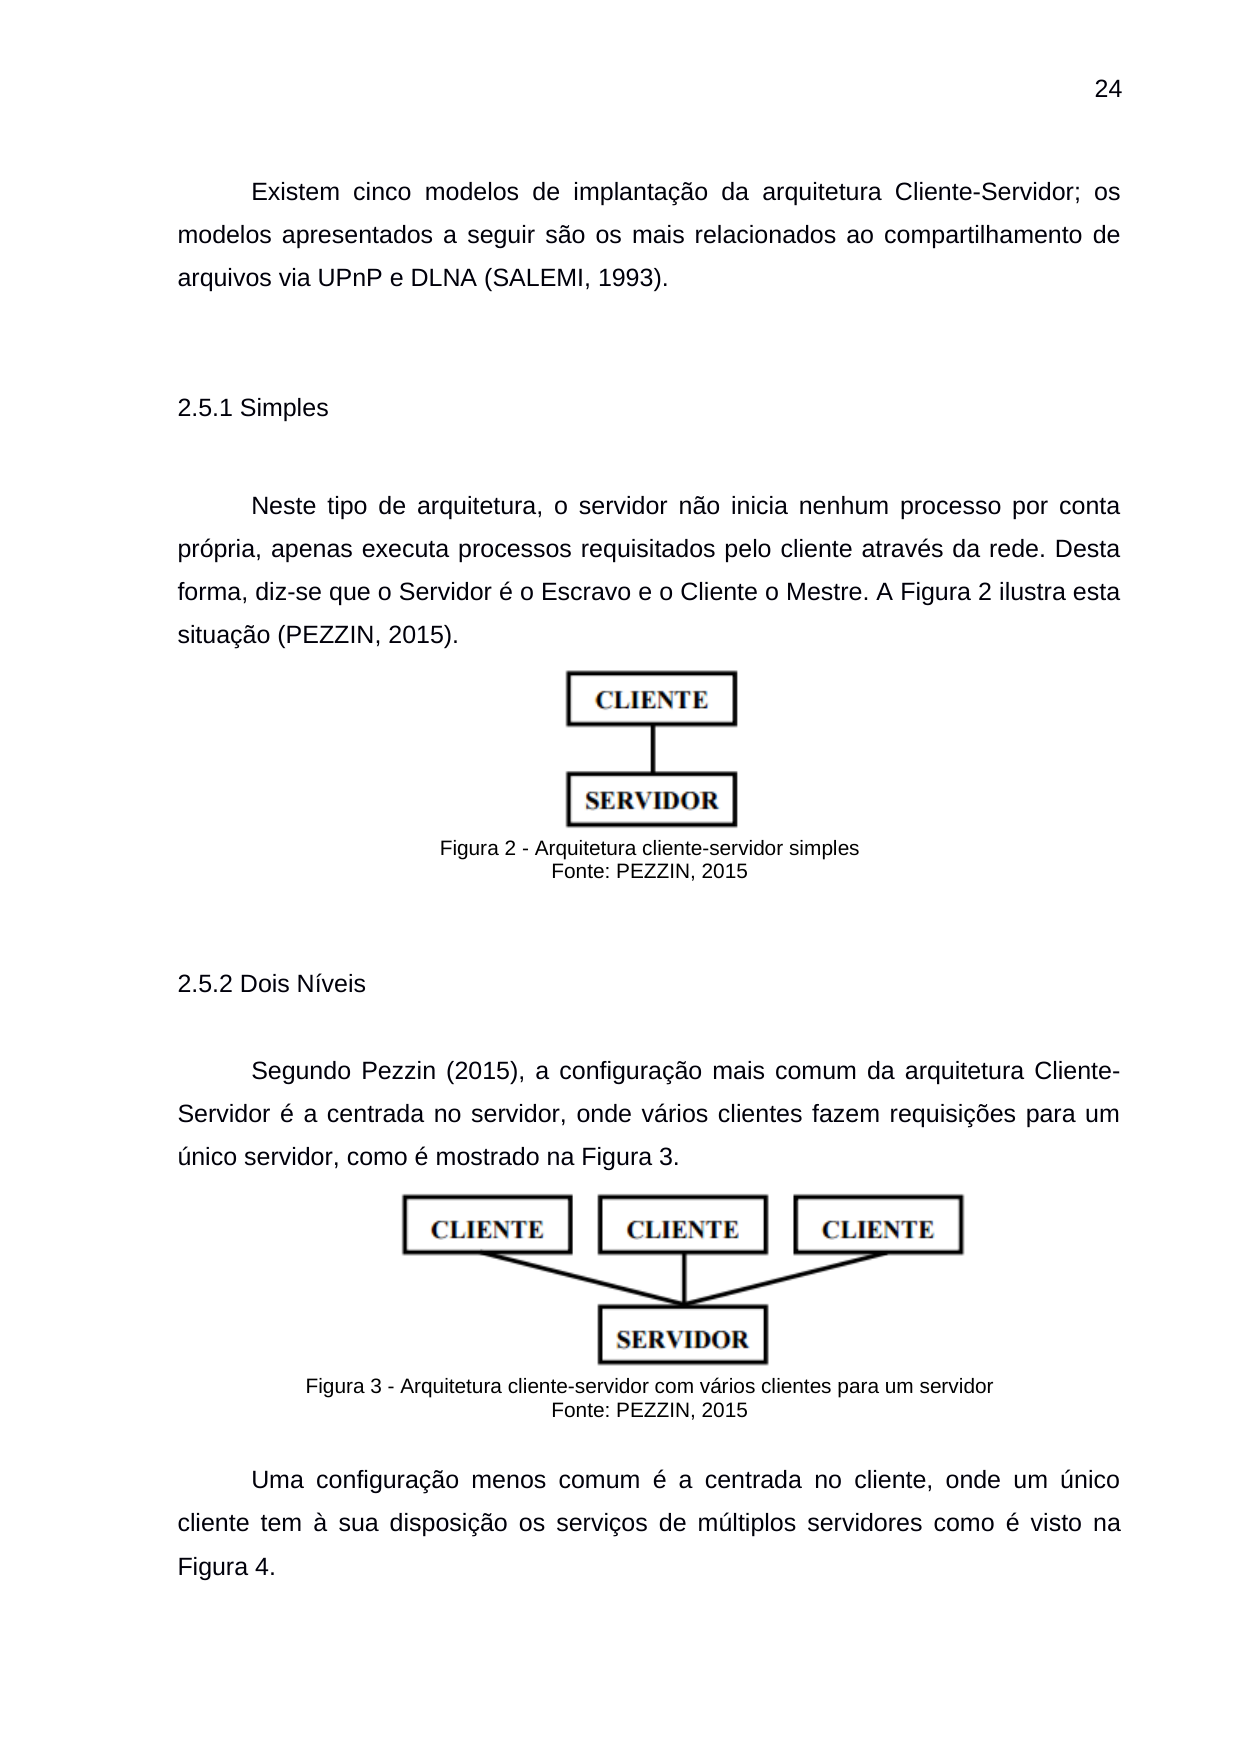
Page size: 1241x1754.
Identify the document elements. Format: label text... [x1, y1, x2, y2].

picture [552, 663, 747, 836]
text Neste tipo de arquitetura, o servidor não inicia nenhum processo por conta própria, apenas executa processos requisitados pelo cliente através da rede. Desta forma, diz-se que o Servidor é o Escravo e o Cliente o Mestre. A Figura 2 ilustra esta situação (PEZZIN, 2015). [177, 491, 1122, 649]
text Fonte: PEZZIN, 2015 [177, 859, 1122, 883]
text Segundo Pezzin (2015), a configuração mais comum da arquitetura Cliente-Servidor é a centrada no servidor, onde vários clientes fazem requisições para um único servidor, como é mostrado na Figura 3. [177, 1056, 1122, 1171]
text Figura 3 - Arquitetura cliente-servidor com vários clientes para um servidor [177, 1374, 1122, 1398]
text Fonte: PEZZIN, 2015 [177, 1398, 1122, 1422]
text Existem cinco modelos de implantação da arquitetura Cliente-Servidor; os modelos apresentados a seguir são os mais relacionados ao compartilhamento de arquivos via UPnP e DLNA (SALEMI, 1993). [177, 177, 1122, 292]
picture [396, 1185, 977, 1375]
subtitle 2.5.2 Dois Níveis [177, 969, 1122, 998]
text Figura 2 - Arquitetura cliente-servidor simples [177, 835, 1122, 859]
subtitle 2.5.1 Simples [177, 393, 1122, 422]
text Uma configuração menos comum é a centrada no cliente, onde um único cliente tem à sua disposição os serviços de múltiplos servidores como é visto na Figura 4. [177, 1465, 1122, 1580]
